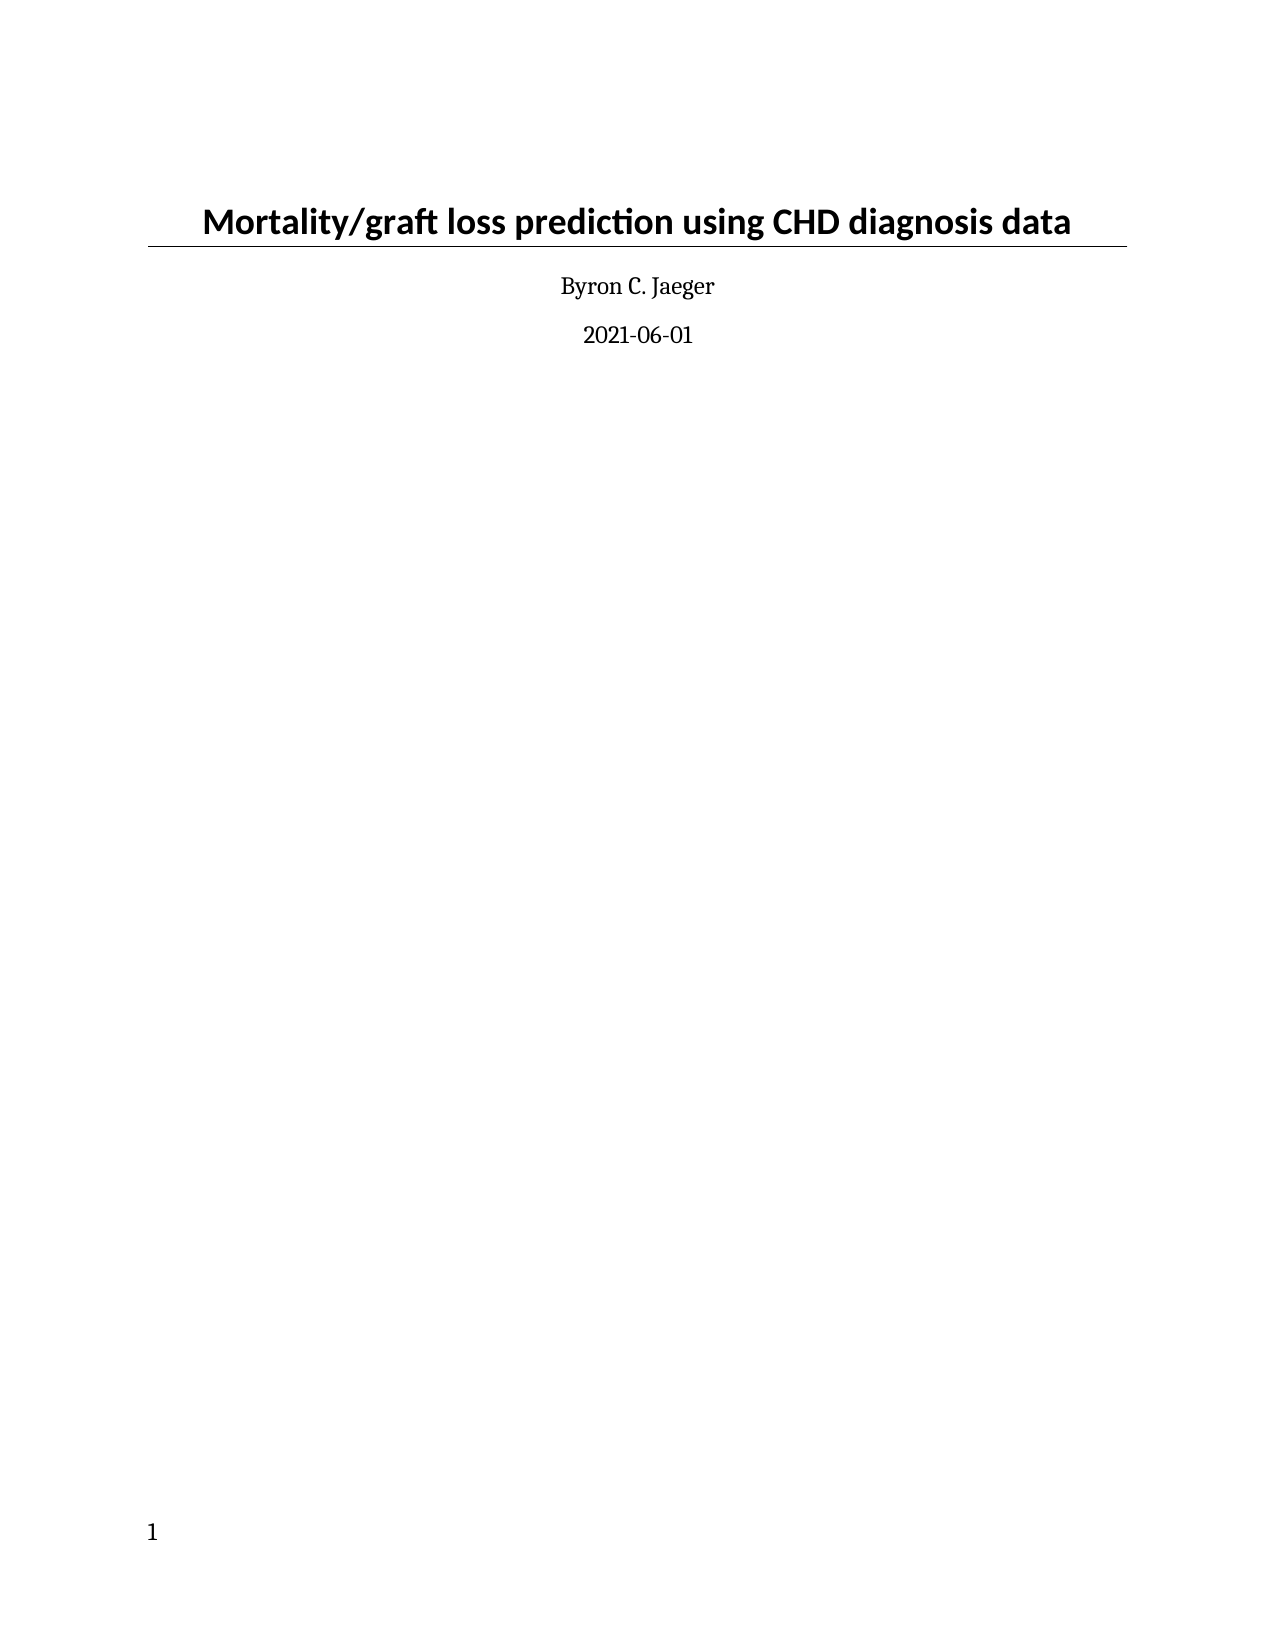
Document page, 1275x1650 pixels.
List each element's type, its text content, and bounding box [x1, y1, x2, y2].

text Byron C. Jaeger [148, 272, 1127, 300]
text 2021-06-01 [148, 321, 1127, 350]
title Mortality/graft loss prediction using CHD diagnosis data [148, 198, 1127, 246]
